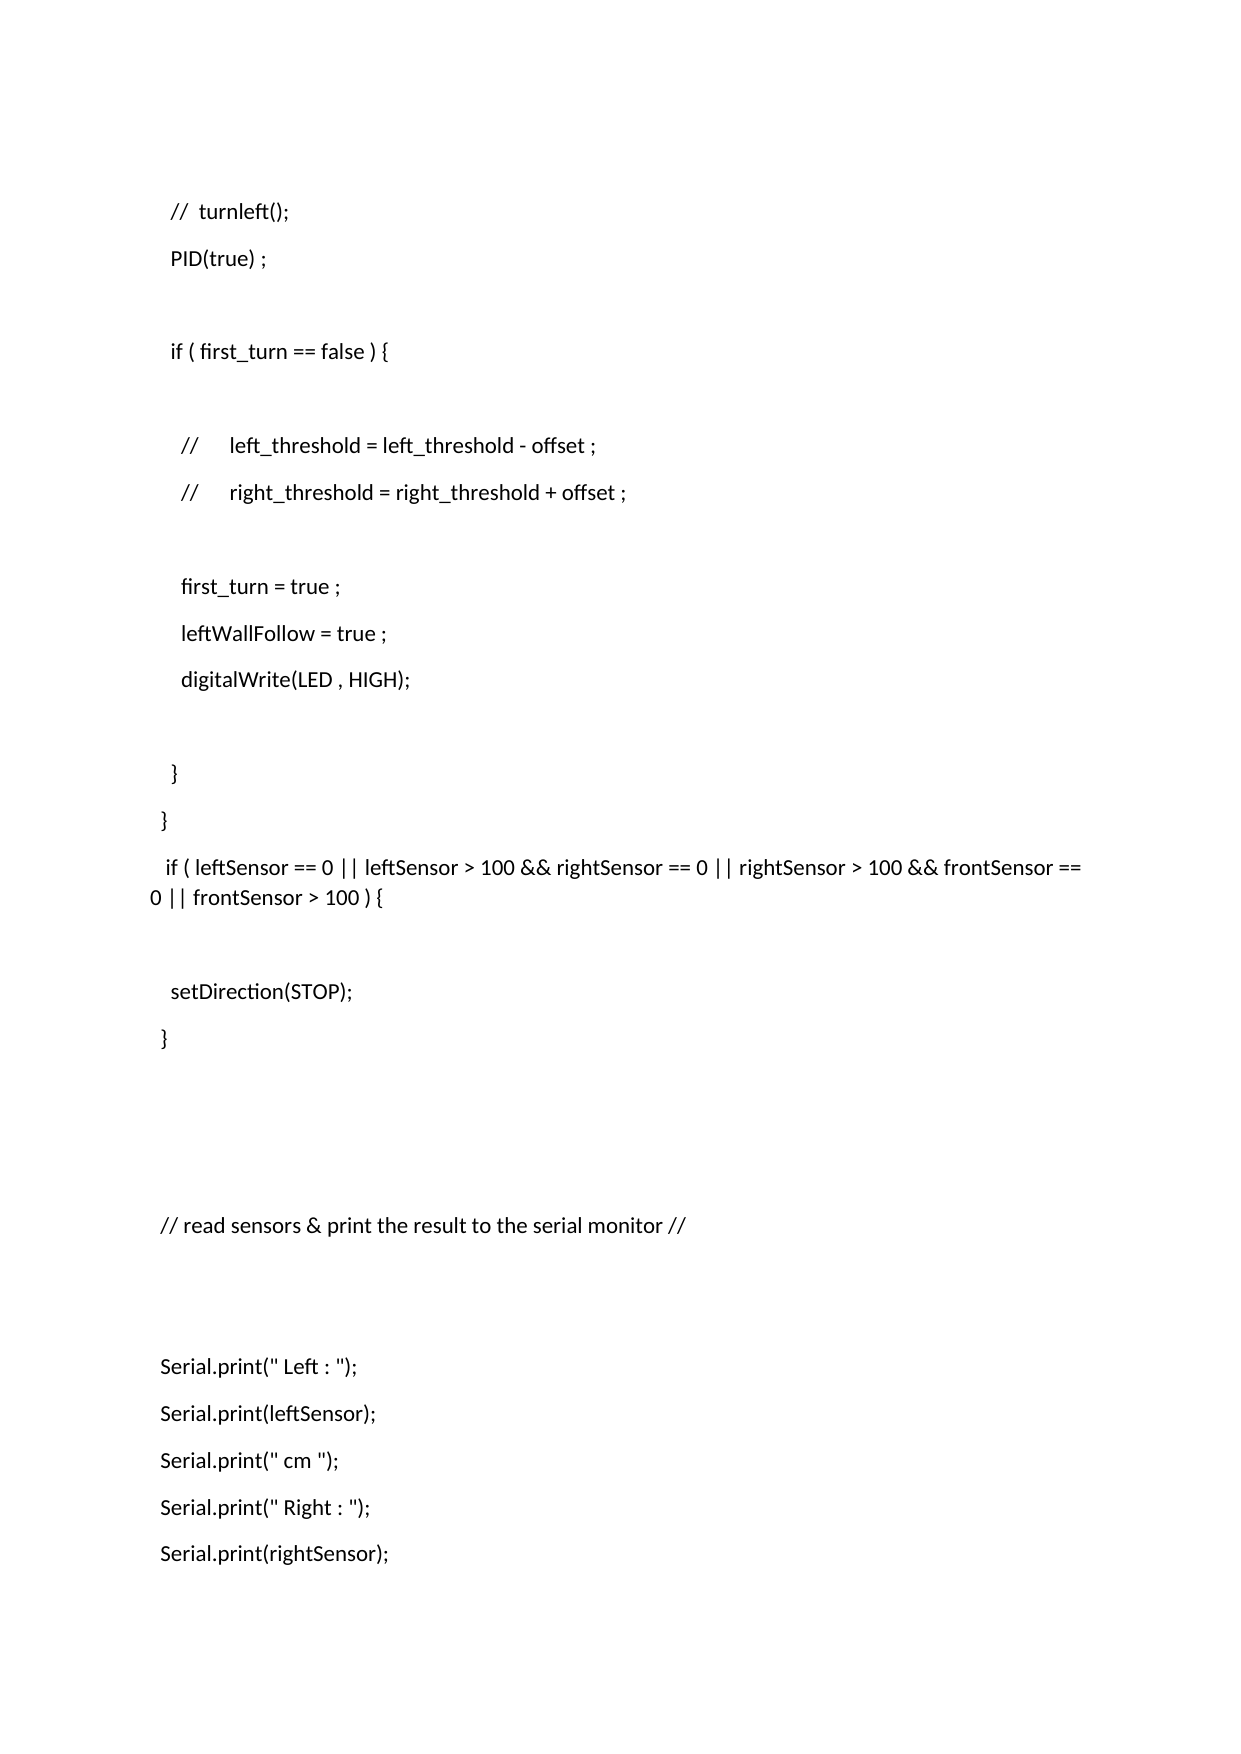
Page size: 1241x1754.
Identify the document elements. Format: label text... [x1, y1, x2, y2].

text } [150, 806, 1090, 834]
text Serial.print(" Right : "); [150, 1493, 1090, 1521]
text if ( leftSensor == 0 || leftSensor > 100 && rightSensor == 0 || rightSensor > 100 && frontSensor == 0 || frontSensor > 100 ) { [150, 853, 1090, 911]
text digitalWrite(LED , HIGH); [150, 666, 1090, 694]
text // left_threshold = left_threshold - offset ; [150, 431, 1090, 459]
text leftWallFollow = true ; [150, 619, 1090, 647]
text Serial.print(" cm "); [150, 1446, 1090, 1474]
text if ( first_turn == false ) { [150, 337, 1090, 366]
text Serial.print(leftSensor); [150, 1399, 1090, 1427]
text first_turn = true ; [150, 572, 1090, 600]
text // read sensors & print the result to the serial monitor // [150, 1211, 1090, 1239]
text setDirection(STOP); [150, 977, 1090, 1005]
text } [150, 1024, 1090, 1052]
text // right_threshold = right_threshold + offset ; [150, 478, 1090, 506]
text PID(true) ; [150, 244, 1090, 272]
text Serial.print(" Left : "); [150, 1352, 1090, 1380]
text Serial.print(rightSensor); [150, 1539, 1090, 1568]
text } [150, 759, 1090, 787]
text // turnleft(); [150, 197, 1090, 225]
